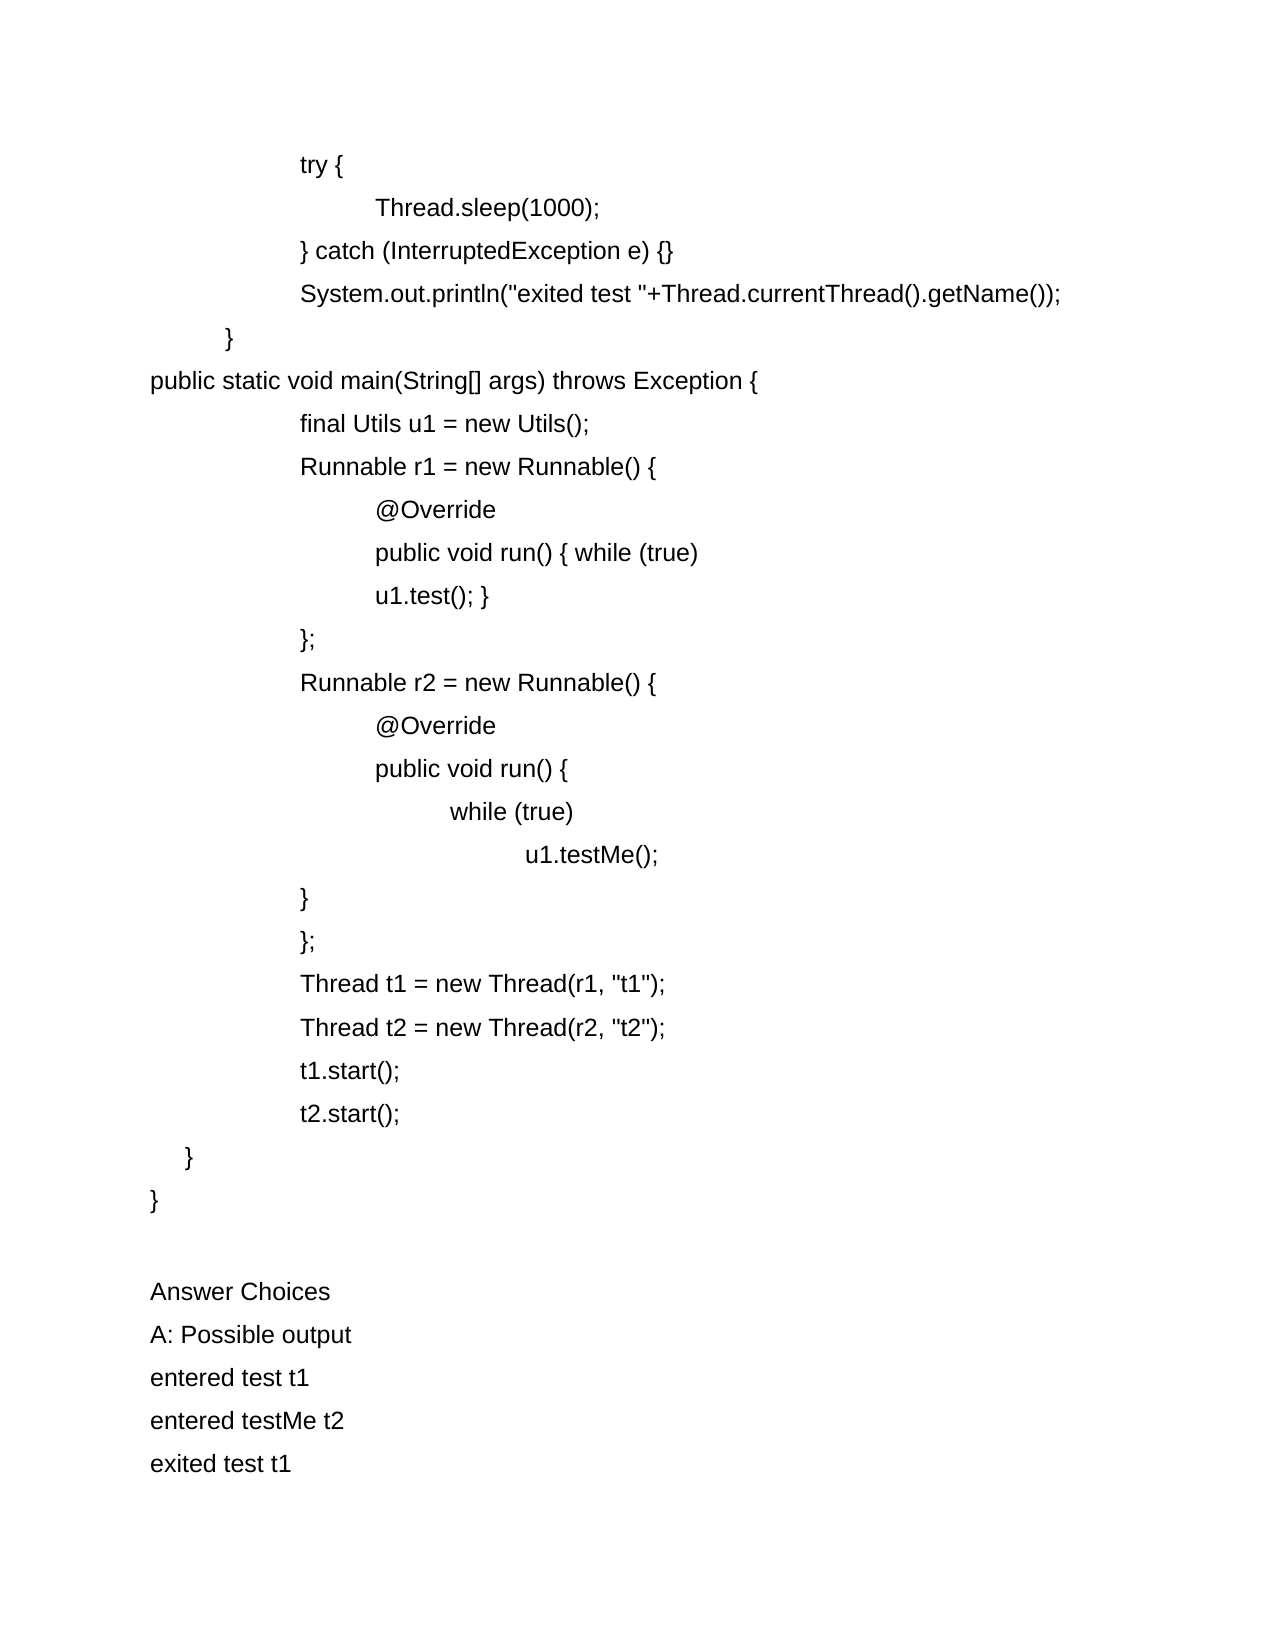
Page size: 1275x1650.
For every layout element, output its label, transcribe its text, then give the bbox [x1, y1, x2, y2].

text while (true) [150, 797, 1125, 826]
text t2.start(); [150, 1099, 1125, 1127]
text public static void main(String[] args) throws Exception { [150, 366, 1125, 394]
text Answer Choices [150, 1277, 1125, 1305]
text public void run() { [150, 754, 1125, 782]
text } [150, 883, 1125, 912]
text A: Possible output [150, 1320, 1125, 1348]
text entered test t1 [150, 1363, 1125, 1392]
text u1.test(); } [300, 581, 1125, 610]
text try { [150, 150, 1125, 179]
text Runnable r1 = new Runnable() { [150, 452, 1125, 481]
text exited test t1 [150, 1449, 1125, 1478]
text Runnable r2 = new Runnable() { [150, 667, 1125, 696]
text } [150, 322, 1125, 351]
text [150, 279, 1125, 308]
text } catch (InterruptedException e) {} [150, 236, 1125, 265]
text Thread t1 = new Thread(r1, "t1"); [150, 969, 1125, 998]
text u1.testMe(); [150, 840, 1125, 869]
text } [150, 1185, 1125, 1214]
text }; [150, 926, 1125, 955]
text } [150, 1142, 1125, 1171]
text }; [150, 624, 1125, 653]
text t1.start(); [150, 1056, 1125, 1084]
text Thread.sleep(1000); [150, 193, 1125, 222]
text final Utils u1 = new Utils(); [150, 409, 1125, 437]
text entered testMe t2 [150, 1406, 1125, 1435]
text public void run() { while (true) [150, 538, 1125, 567]
text @Override [150, 495, 1125, 524]
text Thread t2 = new Thread(r2, "t2"); [150, 1012, 1125, 1041]
text @Override [150, 711, 1125, 739]
